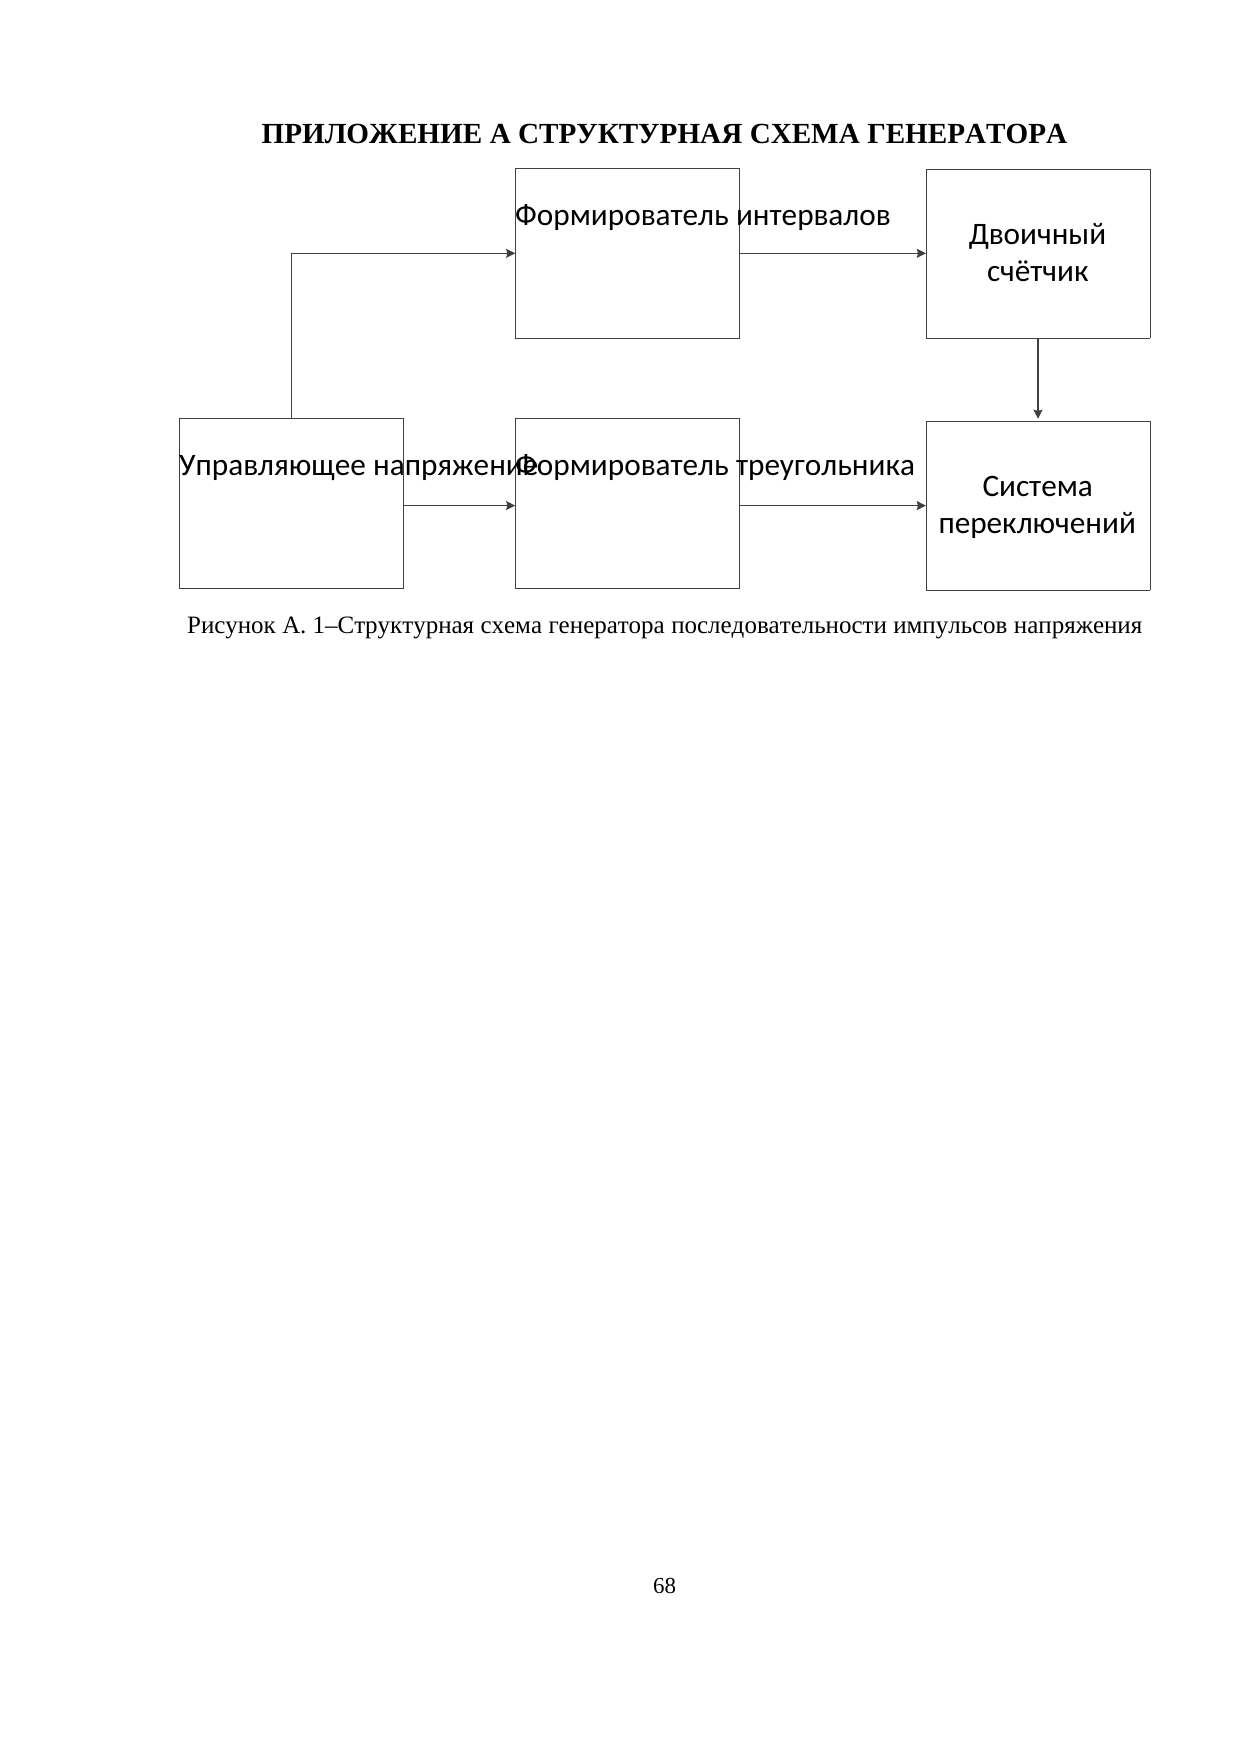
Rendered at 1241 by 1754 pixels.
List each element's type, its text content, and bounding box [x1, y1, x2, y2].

text Рисунок А. 1–Структурная схема генератора последовательности импульсов напряжения [187, 610, 1165, 638]
subtitle ПРИЛОЖЕНИЕ А СТРУКТУРНАЯ СХЕМА ГЕНЕРАТОРА [261, 116, 1165, 149]
